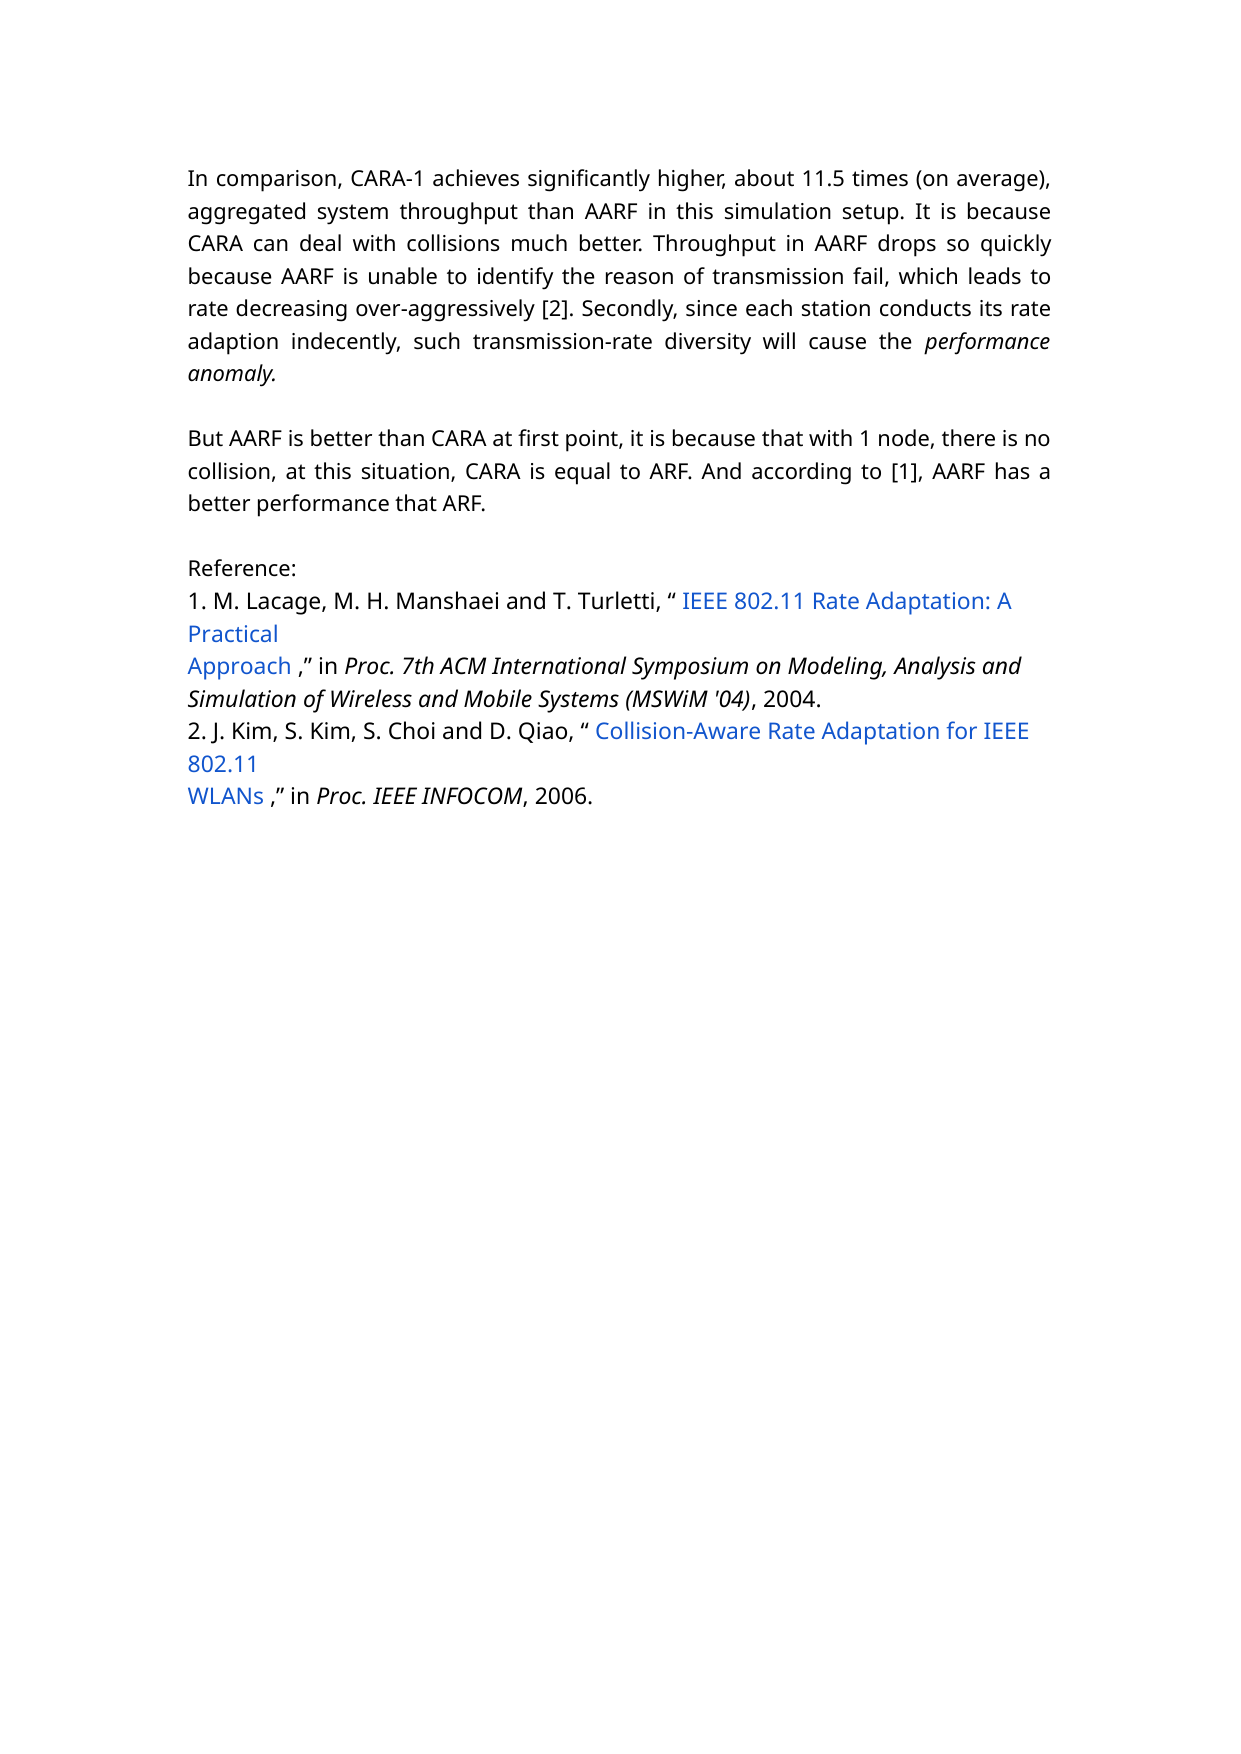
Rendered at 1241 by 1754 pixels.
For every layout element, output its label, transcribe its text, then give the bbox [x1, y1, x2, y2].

text Simulation of Wireless and Mobile Systems (MSWiM '04), 2004. [187, 682, 1053, 714]
text But AARF is better than CARA at first point, it is because that with 1 node, there is no collision, at this situation, CARA is equal to ARF. And according to [1], AARF has a better performance that ARF. [187, 422, 1053, 519]
text In comparison, CARA-1 achieves significantly higher, about 11.5 times (on average), aggregated system throughput than AARF in this simulation setup. It is because CARA can deal with collisions much better. Throughput in AARF drops so quickly because AARF is unable to identify the reason of transmission fail, which leads to rate decreasing over-aggressively [2]. Secondly, since each station conducts its rate adaption indecently, such transmission-rate diversity will cause the performance anomaly. [187, 162, 1053, 389]
text WLANs ,” in Proc. IEEE INFOCOM, 2006. [187, 779, 1053, 812]
text 2. J. Kim, S. Kim, S. Choi and D. Qiao, “ Collision-Aware Rate Adaptation for IEEE 802.11 [187, 714, 1053, 779]
text 1. M. Lacage, M. H. Manshaei and T. Turletti, “ IEEE 802.11 Rate Adaptation: A Practical [187, 584, 1053, 649]
text Reference: [187, 552, 1053, 584]
text Approach ,” in Proc. 7th ACM International Symposium on Modeling, Analysis and [187, 649, 1053, 682]
